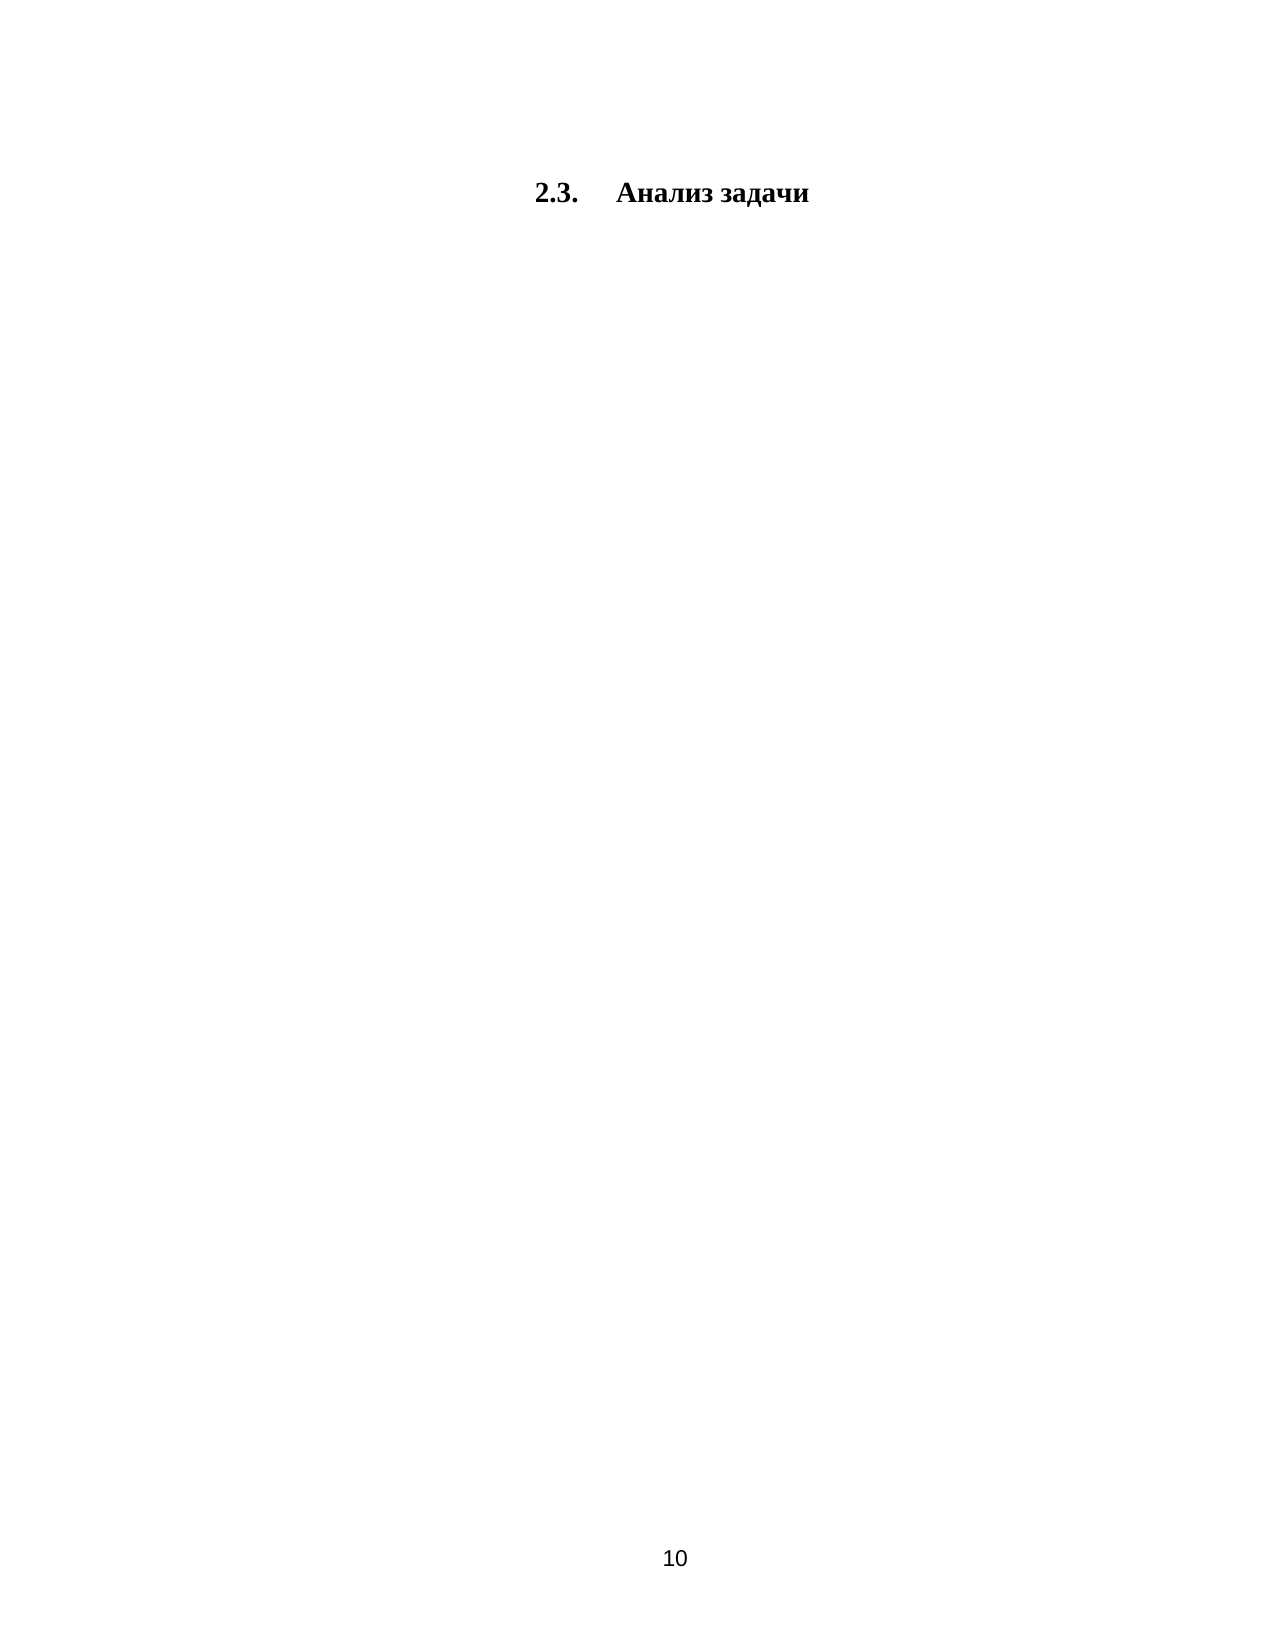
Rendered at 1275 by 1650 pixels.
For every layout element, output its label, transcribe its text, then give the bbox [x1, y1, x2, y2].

subtitle Анализ задачи [150, 175, 1200, 208]
